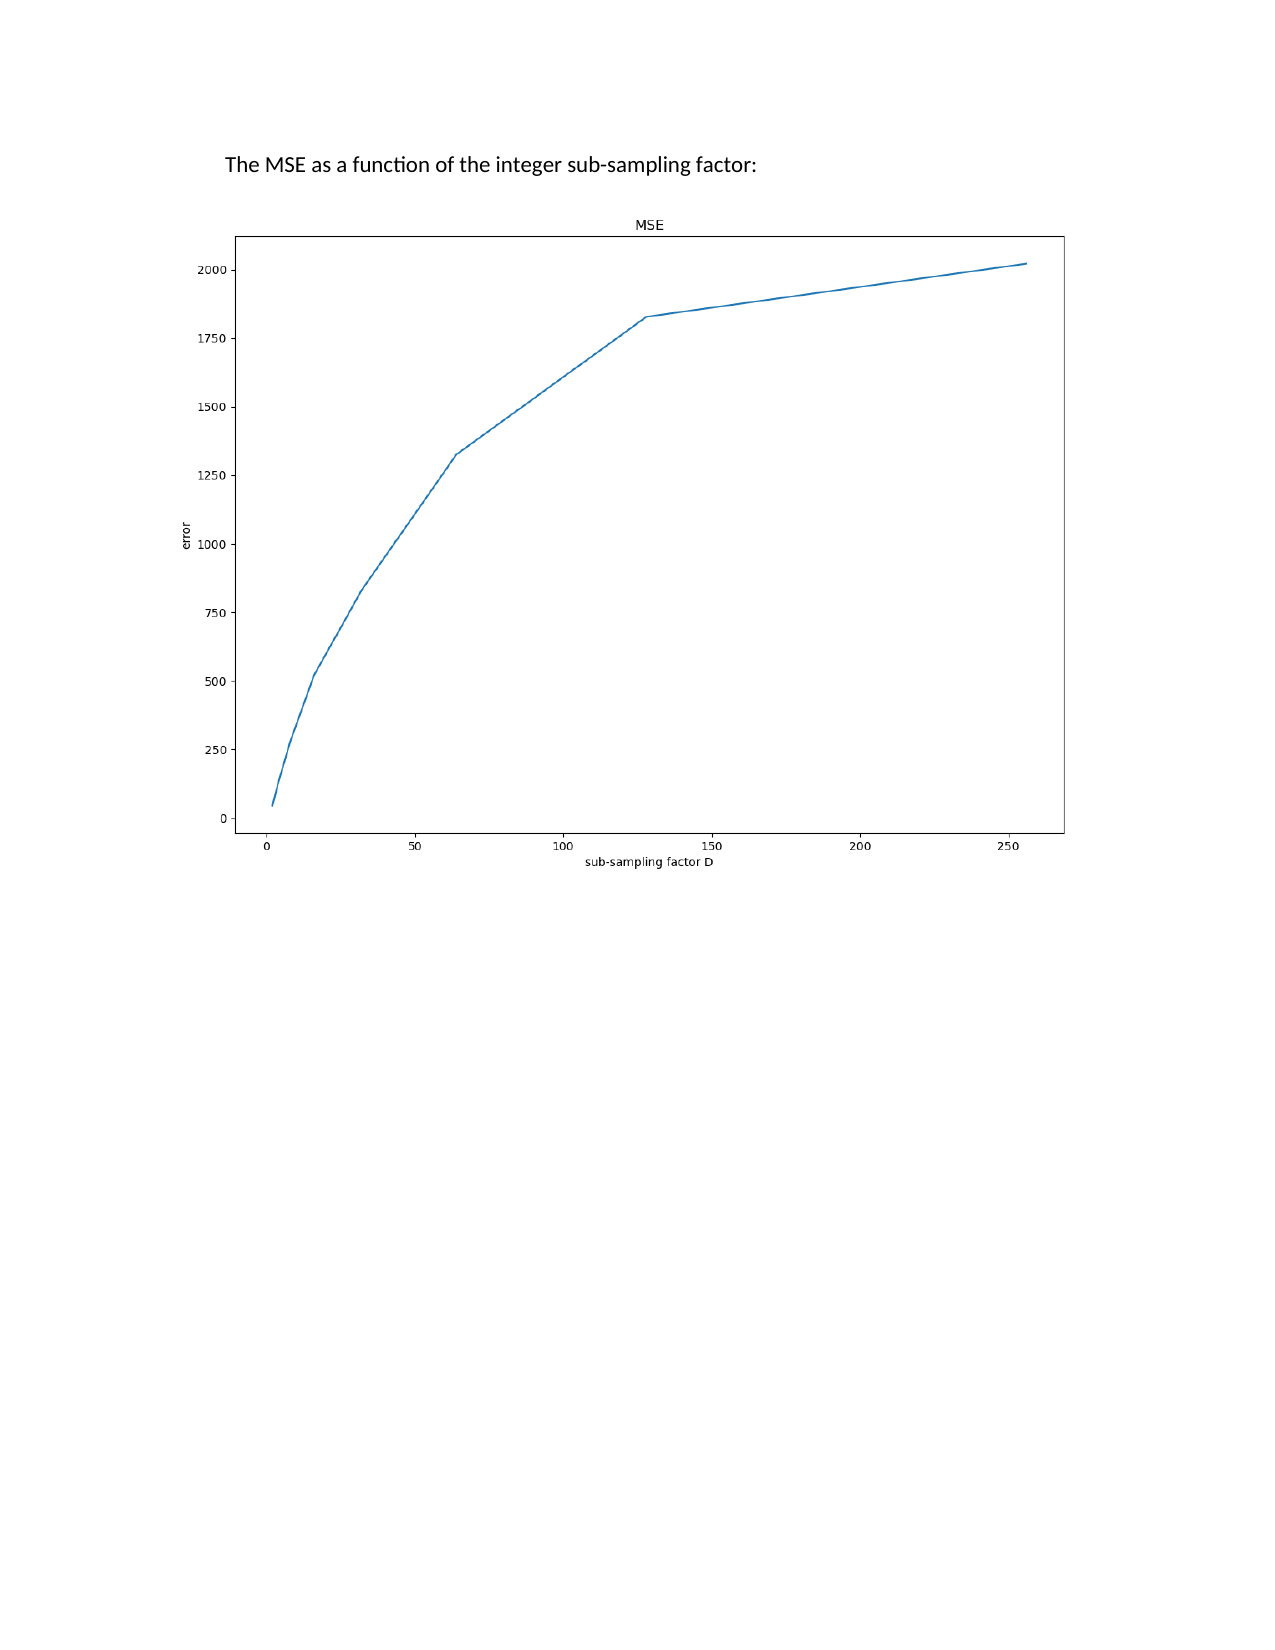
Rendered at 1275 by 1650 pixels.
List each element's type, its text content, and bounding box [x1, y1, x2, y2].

list The MSE as a function of the integer sub-sampling factor: [225, 150, 1125, 178]
picture [150, 180, 1125, 900]
